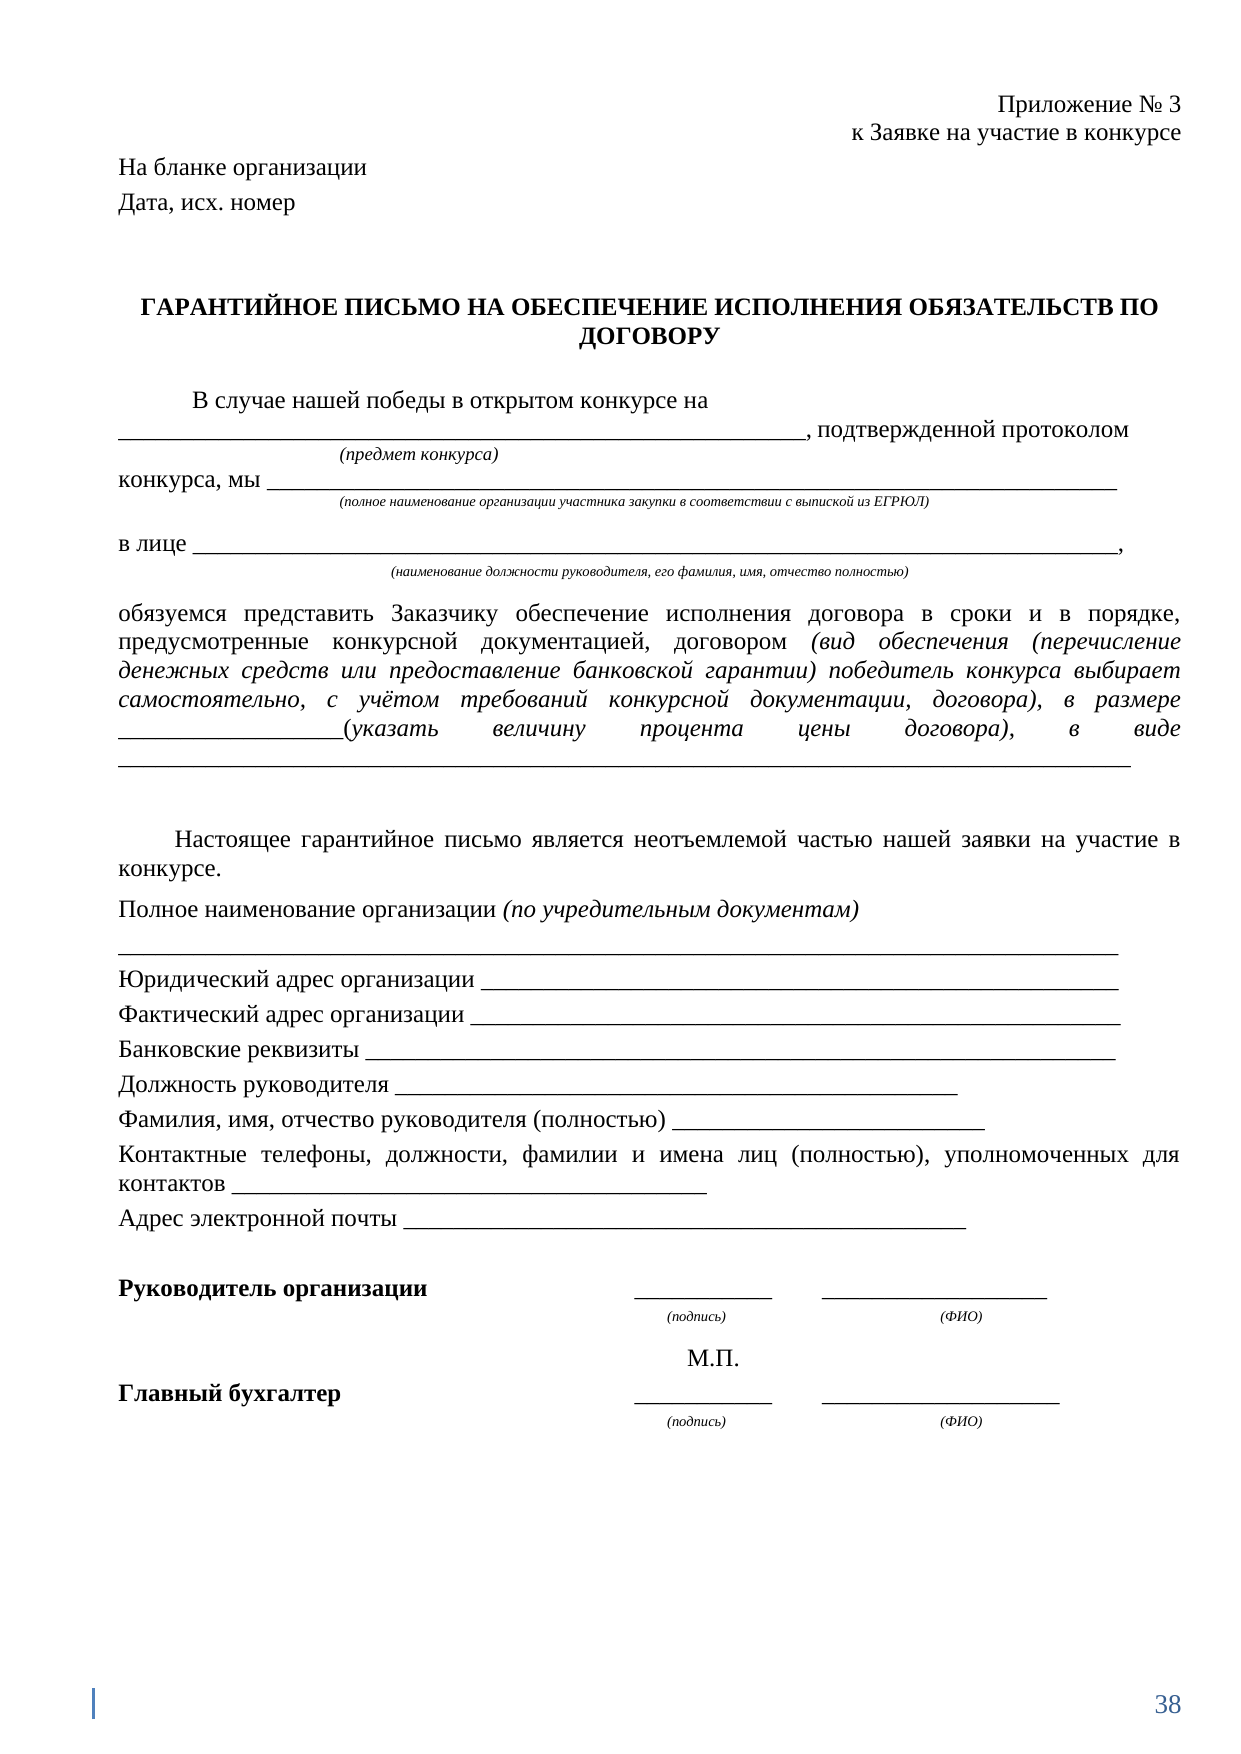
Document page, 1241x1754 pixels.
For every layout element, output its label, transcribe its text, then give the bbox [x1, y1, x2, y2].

text Банковские реквизиты ____________________________________________________________ [118, 1034, 1181, 1063]
text Юридический адрес организации ___________________________________________________ [118, 964, 1181, 993]
text Настоящее гарантийное письмо является неотъемлемой частью нашей заявки на участие в конкурсе. [118, 824, 1181, 881]
text ________________________________________________________________________________ [118, 929, 1181, 958]
text (наименование должности руководителя, его фамилия, имя, отчество полностью) [118, 563, 1181, 591]
text Фактический адрес организации ____________________________________________________ [118, 999, 1181, 1028]
text ГАРАНТИЙНОЕ ПИСЬМО НА ОБЕСПЕЧЕНИЕ ИСПОЛНЕНИЯ ОБЯЗАТЕЛЬСТВ ПО ДОГОВОРУ [118, 292, 1181, 350]
text Руководитель организации ___________ __________________ [118, 1273, 1181, 1301]
text М.П. [118, 1343, 1181, 1371]
text (предмет конкурса) [118, 442, 1181, 464]
text конкурса, мы ____________________________________________________________________ [118, 464, 1181, 493]
text Фамилия, имя, отчество руководителя (полностью) _________________________ [118, 1104, 1181, 1133]
text Полное наименование организации (по учредительным документам) [118, 894, 1181, 923]
text в лице __________________________________________________________________________, [118, 528, 1181, 556]
text Должность руководителя _____________________________________________ [118, 1069, 1181, 1098]
text Приложение № 3 [782, 89, 1181, 117]
text Контактные телефоны, должности, фамилии и имена лиц (полностью), уполномоченных для контактов ______________________________________ [118, 1139, 1181, 1196]
text (подпись) (ФИО) [561, 1308, 1181, 1336]
text (подпись) (ФИО) [561, 1413, 1181, 1441]
text На бланке организации [118, 152, 1181, 181]
text Адрес электронной почты _____________________________________________ [118, 1203, 1181, 1231]
text обязуемся представить Заказчику обеспечение исполнения договора в сроки и в порядке, предусмотренные конкурсной документацией, договором (вид обеспечения (перечисление денежных средств или предоставление банковской гарантии) победитель конкурса выбирает самостоятельно, с учётом требований конкурсной документации, договора), в размере __________________(указать величину процента цены договора), в виде _________________________________________________________________________________ [118, 598, 1181, 770]
text Дата, исх. номер [118, 187, 1181, 216]
text Главный бухгалтер ___________ ___________________ [118, 1378, 1181, 1406]
text к Заявке на участие в конкурсе [118, 117, 1181, 146]
text В случае нашей победы в открытом конкурсе на _______________________________________________________, подтвержденной протоколом [118, 385, 1181, 442]
text (полное наименование организации участника закупки в соответствии с выпиской из ЕГРЮЛ) [118, 493, 1181, 521]
